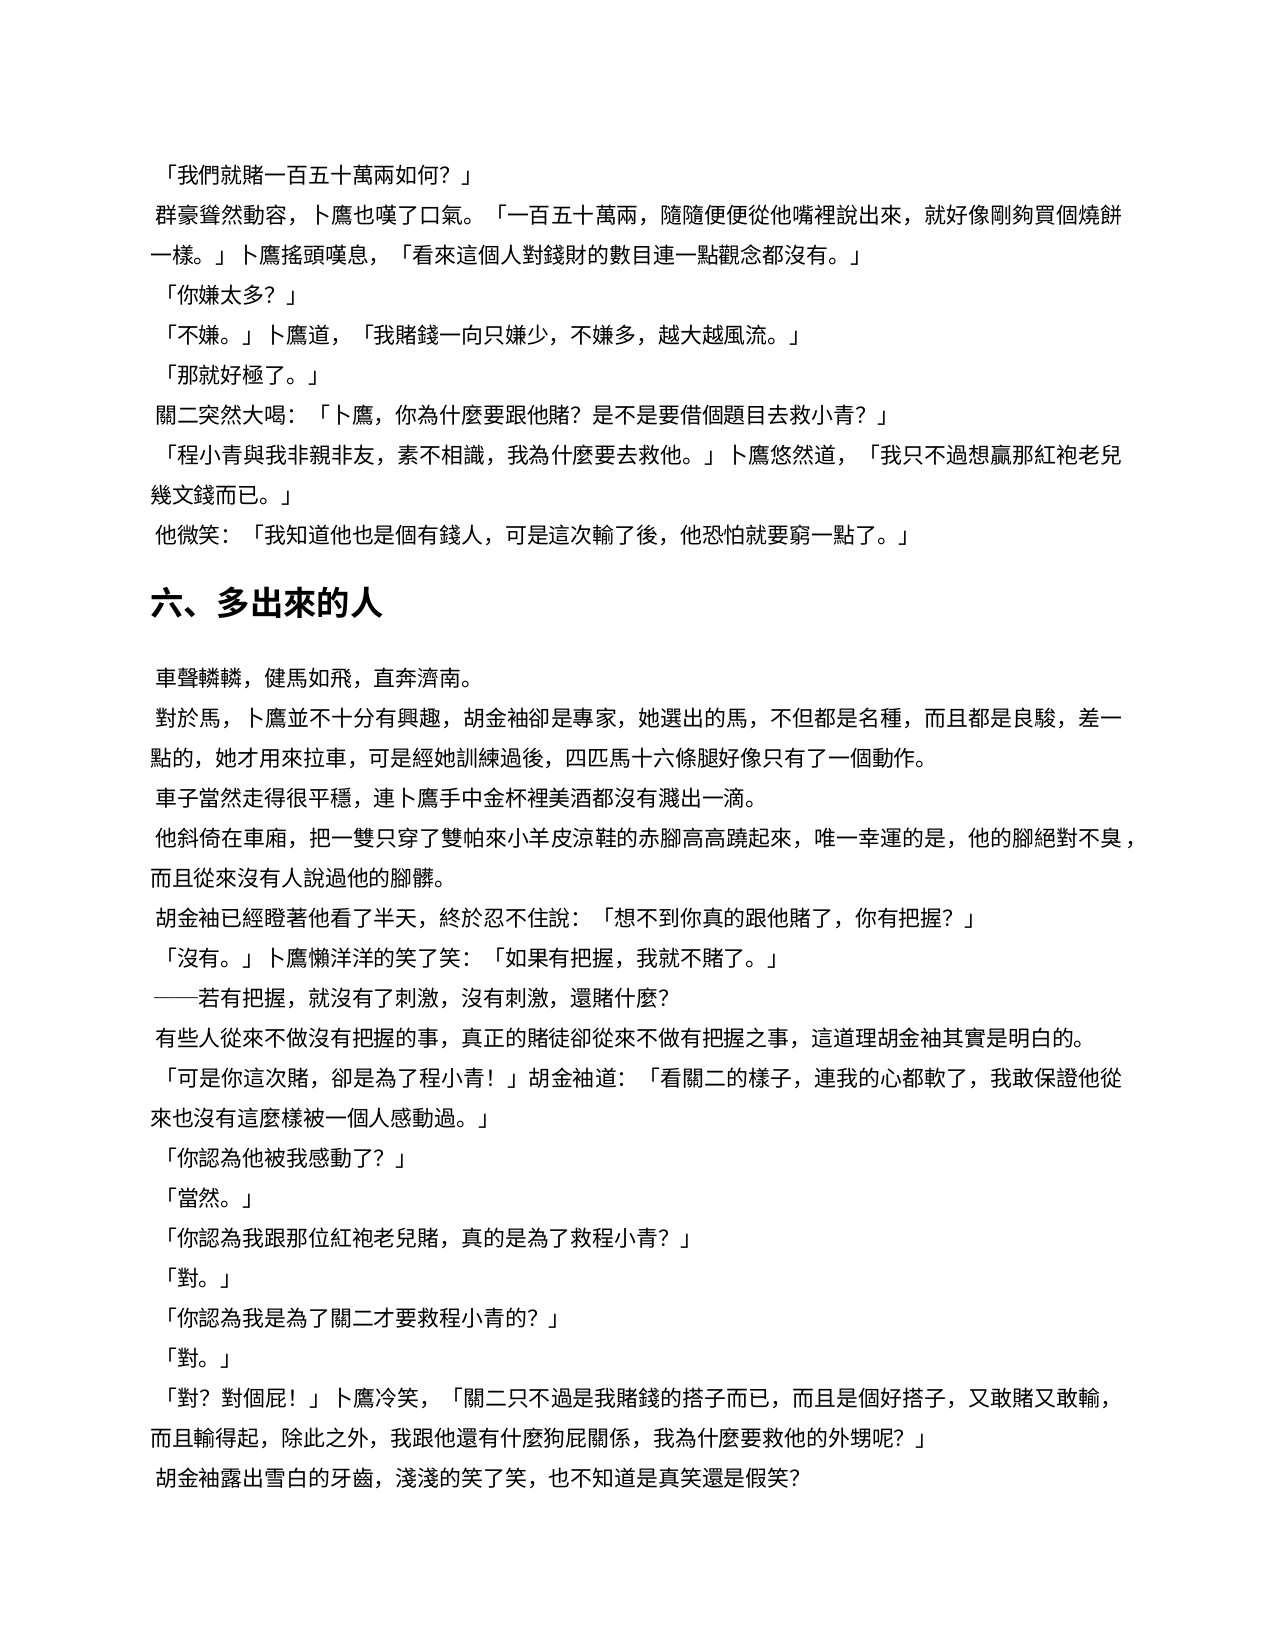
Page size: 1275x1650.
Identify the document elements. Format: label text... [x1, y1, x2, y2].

text 「對。」 [150, 1252, 1125, 1292]
text 對於馬，卜鷹並不十分有興趣，胡金袖卻是專家，她選出的馬，不但都是名種，而且都是良駿，差一點的，她才用來拉車，可是經她訓練過後，四匹馬十六條腿好像只有了一個動作。 [150, 692, 1125, 772]
text 「不嫌。」卜鷹道，「我賭錢一向只嫌少，不嫌多，越大越風流。」 [150, 310, 1125, 350]
text 車子當然走得很平穩，連卜鷹手中金杯裡美酒都沒有濺出一滴。 [150, 772, 1125, 812]
text ──若有把握，就沒有了刺激，沒有刺激，還賭什麼？ [150, 972, 1125, 1012]
text 胡金袖已經瞪著他看了半天，終於忍不住說：「想不到你真的跟他賭了，你有把握？」 [150, 892, 1125, 932]
text 「你認為我跟那位紅袍老兒賭，真的是為了救程小青？」 [150, 1212, 1125, 1252]
text 「對。」 [150, 1332, 1125, 1372]
text 他微笑：「我知道他也是個有錢人，可是這次輸了後，他恐怕就要窮一點了。」 [150, 510, 1125, 550]
text 「沒有。」卜鷹懶洋洋的笑了笑：「如果有把握，我就不賭了。」 [150, 932, 1125, 972]
text 「你認為我是為了關二才要救程小青的？」 [150, 1292, 1125, 1332]
text 「你認為他被我感動了？」 [150, 1132, 1125, 1172]
text 群豪聳然動容，卜鷹也嘆了口氣。「一百五十萬兩，隨隨便便從他嘴裡說出來，就好像剛夠買個燒餅一樣。」卜鷹搖頭嘆息，「看來這個人對錢財的數目連一點觀念都沒有。」 [150, 190, 1125, 270]
text 他斜倚在車廂，把一雙只穿了雙帕來小羊皮涼鞋的赤腳高高蹺起來，唯一幸運的是，他的腳絕對不臭，而且從來沒有人說過他的腳髒。 [150, 812, 1125, 892]
text 「我們就賭一百五十萬兩如何？」 [150, 150, 1125, 190]
text 「那就好極了。」 [150, 350, 1125, 390]
text 「你嫌太多？」 [150, 270, 1125, 310]
text 關二突然大喝：「卜鷹，你為什麼要跟他賭？是不是要借個題目去救小青？」 [150, 390, 1125, 430]
subtitle 六、多出來的人 [150, 577, 1125, 625]
text 有些人從來不做沒有把握的事，真正的賭徒卻從來不做有把握之事，這道理胡金袖其實是明白的。 [150, 1012, 1125, 1052]
text 胡金袖露出雪白的牙齒，淺淺的笑了笑，也不知道是真笑還是假笑？ [150, 1452, 1125, 1492]
text 「對？對個屁！」卜鷹冷笑，「關二只不過是我賭錢的搭子而已，而且是個好搭子，又敢賭又敢輸，而且輸得起，除此之外，我跟他還有什麼狗屁關係，我為什麼要救他的外甥呢？」 [150, 1372, 1125, 1452]
text 「當然。」 [150, 1172, 1125, 1212]
text 車聲轔轔，健馬如飛，直奔濟南。 [150, 652, 1125, 692]
text 「程小青與我非親非友，素不相識，我為什麼要去救他。」卜鷹悠然道，「我只不過想贏那紅袍老兒幾文錢而已。」 [150, 430, 1125, 510]
text 「可是你這次賭，卻是為了程小青！」胡金袖道：「看關二的樣子，連我的心都軟了，我敢保證他從來也沒有這麼樣被一個人感動過。」 [150, 1052, 1125, 1132]
